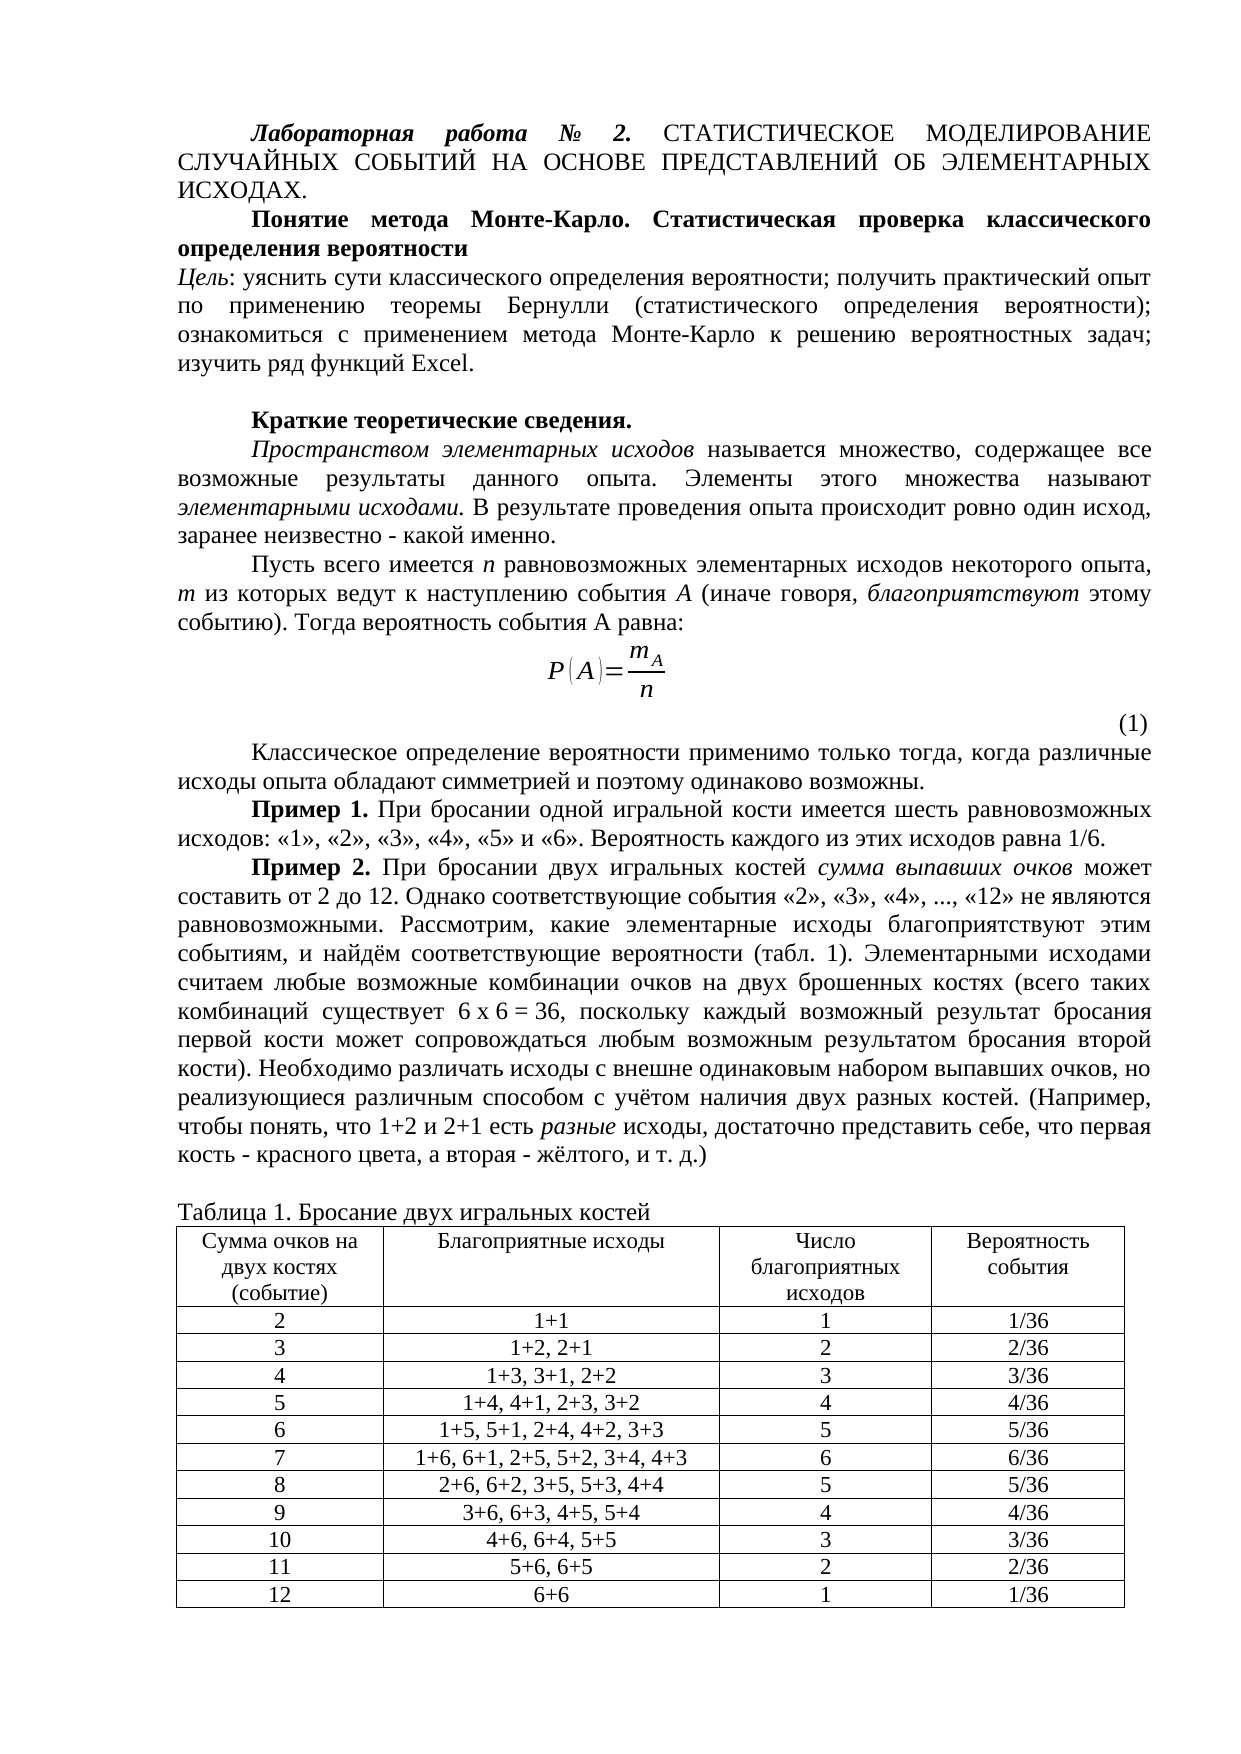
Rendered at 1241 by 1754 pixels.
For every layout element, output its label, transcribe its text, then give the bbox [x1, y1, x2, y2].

table_cell 2/36 [932, 1334, 1124, 1361]
table_header Сумма очков на двух костях (событие) [177, 1227, 383, 1306]
table_cell 5 [177, 1389, 383, 1415]
text Краткие теоретические сведения. [177, 406, 1152, 434]
table_header Вероятность события [932, 1227, 1124, 1306]
table_cell 2 [720, 1554, 931, 1580]
table_cell 4/36 [932, 1499, 1124, 1525]
table_cell 5+6, 6+5 [384, 1554, 719, 1580]
text Понятие метода Монте-Карло. Статистическая проверка классического определения вероятности [177, 204, 1152, 262]
table_cell 5/36 [932, 1416, 1124, 1443]
text Пусть всего имеется n равновозможных элементарных исходов некоторого опыта, m из которых ведут к наступлению события А (иначе говоря, благоприятствуют этому событию). Тогда вероятность события А равна: [177, 549, 1152, 636]
table_cell 7 [177, 1444, 383, 1470]
table_cell 6 [177, 1416, 383, 1443]
table_cell 1+6, 6+1, 2+5, 5+2, 3+4, 4+3 [384, 1444, 719, 1470]
table_cell 1+5, 5+1, 2+4, 4+2, 3+3 [384, 1416, 719, 1443]
table_cell 3/36 [932, 1362, 1124, 1388]
table_cell 1 [720, 1581, 931, 1607]
table_cell 4/36 [932, 1389, 1124, 1415]
table_cell 2/36 [932, 1554, 1124, 1580]
text Пример 1. При бросании одной игральной кости имеется шесть равновозможных исходов: «1», «2», «3», «4», «5» и «6». Вероятность каждого из этих исходов равна 1/6. [177, 794, 1152, 852]
table_cell 1/36 [932, 1307, 1124, 1333]
table_cell 3+6, 6+3, 4+5, 5+4 [384, 1499, 719, 1525]
table_cell 5/36 [932, 1471, 1124, 1498]
text (1) [472, 636, 1152, 737]
table_cell 3/36 [932, 1526, 1124, 1552]
table_cell 11 [177, 1554, 383, 1580]
table_cell 9 [177, 1499, 383, 1525]
table_cell 3 [720, 1362, 931, 1388]
table_cell 6/36 [932, 1444, 1124, 1470]
text Лабораторная работа № 2. СТАТИСТИЧЕСКОЕ МОДЕЛИРОВАНИЕ СЛУЧАЙНЫХ СОБЫТИЙ НА ОСНОВЕ ПРЕДСТАВЛЕНИЙ ОБ ЭЛЕМЕНТАРНЫХ ИСХОДАХ. [177, 118, 1152, 204]
table_cell 4 [177, 1362, 383, 1388]
table_cell 6+6 [384, 1581, 719, 1607]
table_cell 1/36 [932, 1581, 1124, 1607]
table_cell 12 [177, 1581, 383, 1607]
table_cell 5 [720, 1416, 931, 1443]
table_cell 4+6, 6+4, 5+5 [384, 1526, 719, 1552]
table_cell 3 [177, 1334, 383, 1361]
text Цель: уяснить сути классического определения вероятности; получить практический опыт по применению теоремы Бернулли (статистического определения вероятности); ознакомиться с применением метода Монте-Карло к решению вероятностных задач; изучить ряд функций Excel. [177, 262, 1152, 377]
table_cell 8 [177, 1471, 383, 1498]
table_cell 1+1 [384, 1307, 719, 1333]
table_header Число благоприятных исходов [720, 1227, 931, 1306]
text Пример 2. При бросании двух игральных костей сумма выпавших очков может составить от 2 до 12. Однако соответствующие события «2», «3», «4», ..., «12» не являются равновозможными. Рассмотрим, какие элементарные исходы благоприятствуют этим событиям, и найдём соответствующие вероятности (табл. 1). Элементарными исходами считаем любые возможные комбинации очков на двух брошенных костях (всего таких комбинаций существует 6x6=36, поскольку каждый возможный результат бросания первой кости может сопровождаться любым возможным результатом бросания второй кости). Необходимо различать исходы с внешне одинаковым набором выпавших очков, но реализующиеся различным способом с учётом наличия двух разных костей. (Например, чтобы понять, что 1+2 и 2+1 есть разные исходы, достаточно представить себе, что первая кость - красного цвета, а вторая - жёлтого, и т. д.) [177, 852, 1152, 1168]
table_cell 10 [177, 1526, 383, 1552]
text Таблица 1. Бросание двух игральных костей [177, 1197, 1152, 1226]
table_cell 1 [720, 1307, 931, 1333]
table_cell 2+6, 6+2, 3+5, 5+3, 4+4 [384, 1471, 719, 1498]
table_cell 4 [720, 1499, 931, 1525]
text Классическое определение вероятности применимо только тогда, когда различные исходы опыта обладают симметрией и поэтому одинаково возможны. [177, 737, 1152, 794]
table_cell 1+2, 2+1 [384, 1334, 719, 1361]
table_cell 6 [720, 1444, 931, 1470]
table_cell 1+4, 4+1, 2+3, 3+2 [384, 1389, 719, 1415]
table_cell 5 [720, 1471, 931, 1498]
table_cell 2 [177, 1307, 383, 1333]
table_cell 2 [720, 1334, 931, 1361]
table_cell 1+3, 3+1, 2+2 [384, 1362, 719, 1388]
table_header Благоприятные исходы [384, 1227, 719, 1306]
text Пространством элементарных исходов называется множество, содержащее все возможные результаты данного опыта. Элементы этого множества называют элементарными исходами. В результате проведения опыта происходит ровно один исход, заранее неизвестно - какой именно. [177, 434, 1152, 549]
table_cell 4 [720, 1389, 931, 1415]
table_cell 3 [720, 1526, 931, 1552]
